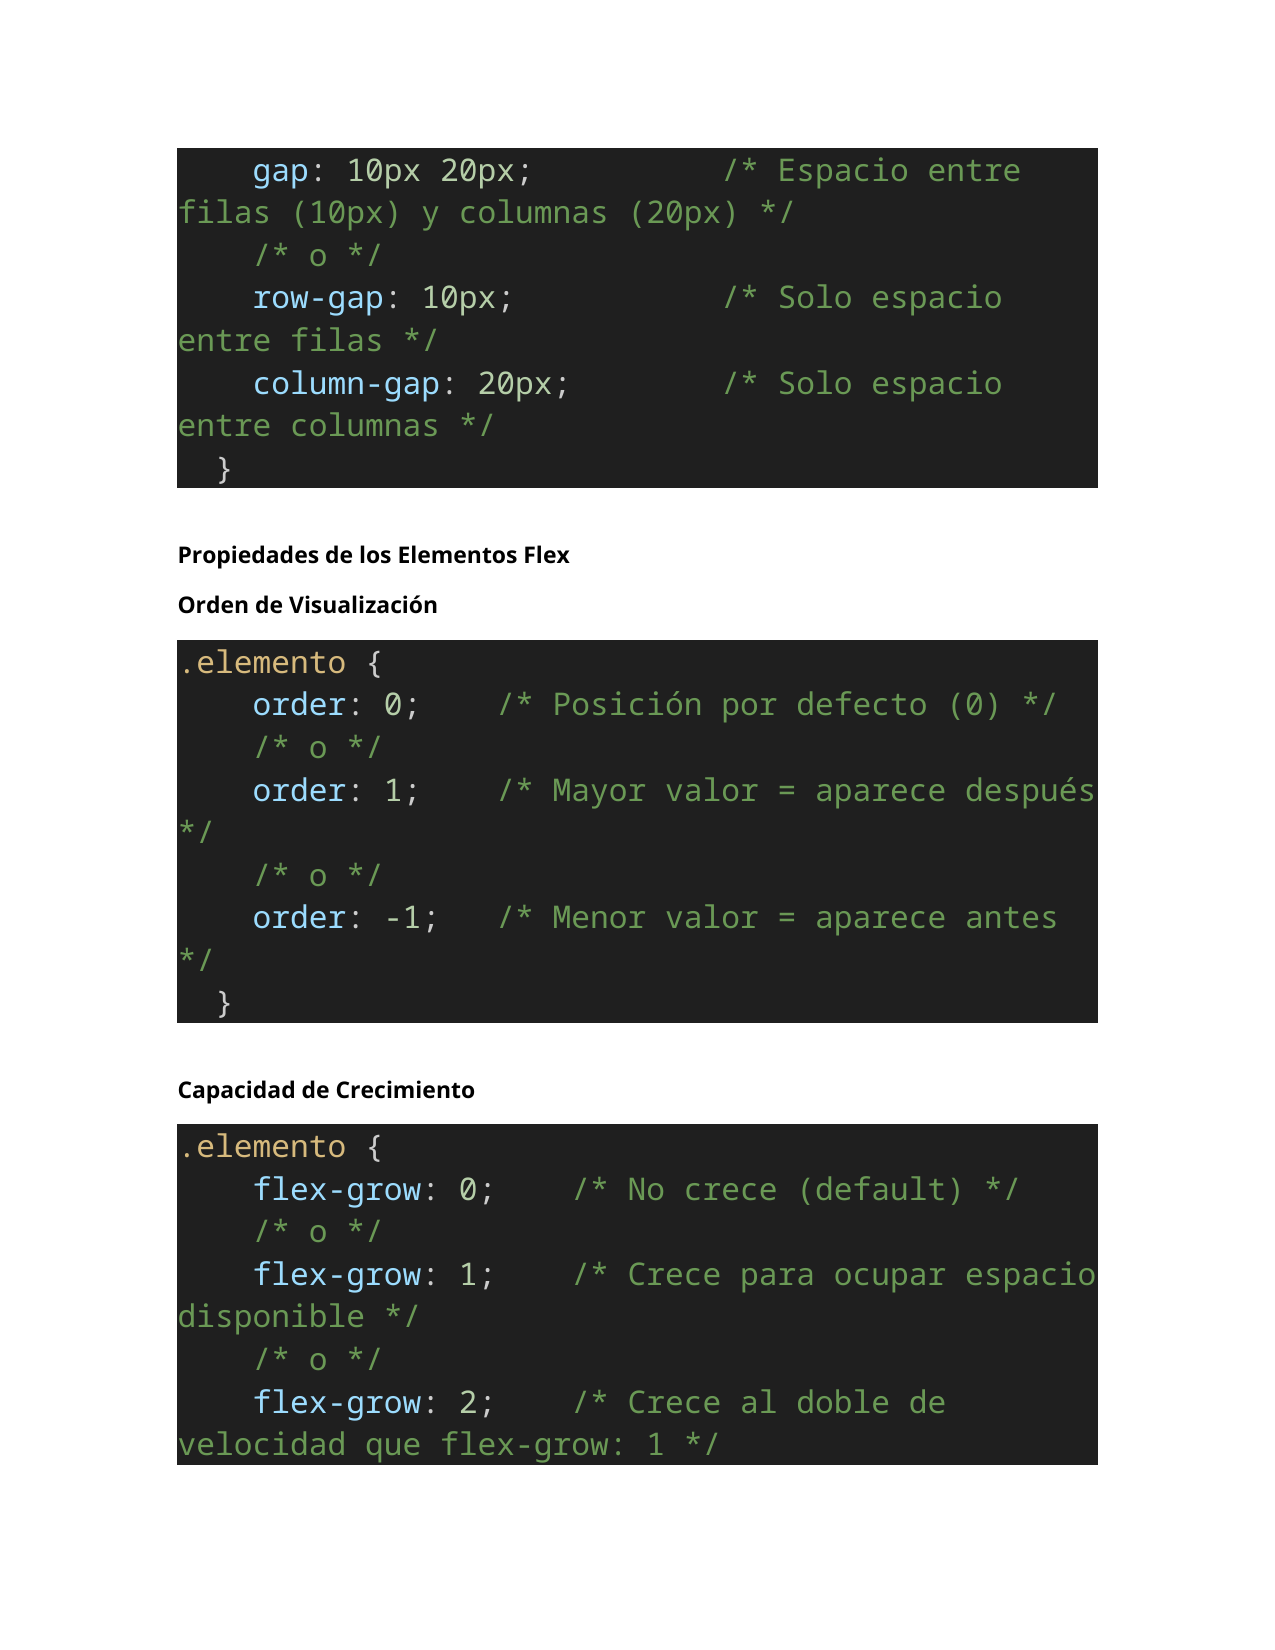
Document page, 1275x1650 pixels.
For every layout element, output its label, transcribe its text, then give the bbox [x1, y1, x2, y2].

text order: 1; /* Mayor valor = aparece después */ [177, 767, 1098, 853]
text } [177, 446, 1098, 488]
text .elemento { [177, 640, 1098, 682]
text column-gap: 20px; /* Solo espacio entre columnas */ [177, 361, 1098, 446]
text /* o */ [177, 233, 1098, 275]
text Capacidad de Crecimiento [177, 1073, 1098, 1105]
text } [177, 981, 1098, 1023]
text row-gap: 10px; /* Solo espacio entre filas */ [177, 275, 1098, 361]
text /* o */ [177, 1337, 1098, 1379]
text /* o */ [177, 725, 1098, 767]
text /* o */ [177, 1209, 1098, 1252]
text Orden de Visualización [177, 589, 1098, 621]
text flex-grow: 0; /* No crece (default) */ [177, 1167, 1098, 1209]
text Propiedades de los Elementos Flex [177, 539, 1098, 570]
text order: -1; /* Menor valor = aparece antes */ [177, 895, 1098, 981]
text .elemento { [177, 1124, 1098, 1167]
text gap: 10px 20px; /* Espacio entre filas (10px) y columnas (20px) */ [177, 148, 1098, 233]
text /* o */ [177, 853, 1098, 895]
text order: 0; /* Posición por defecto (0) */ [177, 682, 1098, 725]
text flex-grow: 1; /* Crece para ocupar espacio disponible */ [177, 1252, 1098, 1337]
text flex-grow: 2; /* Crece al doble de velocidad que flex-grow: 1 */ [177, 1379, 1098, 1465]
